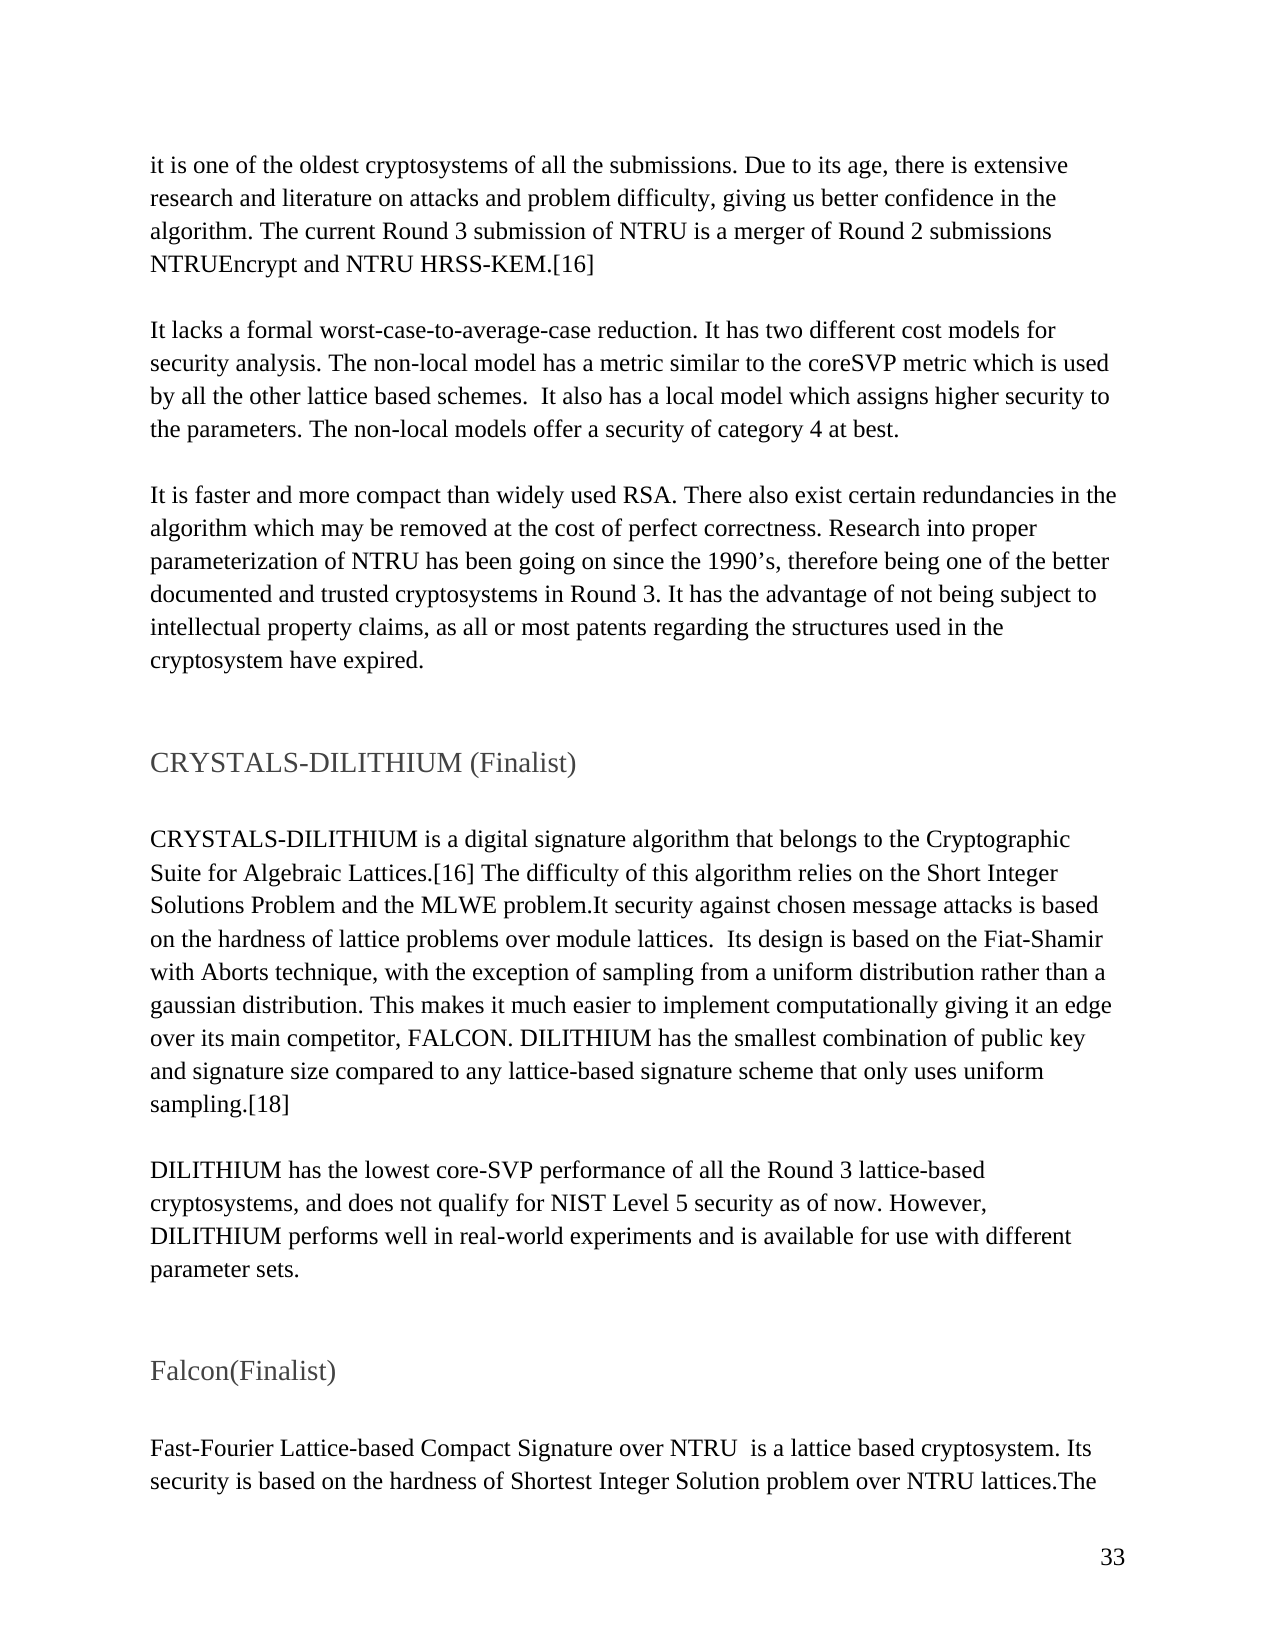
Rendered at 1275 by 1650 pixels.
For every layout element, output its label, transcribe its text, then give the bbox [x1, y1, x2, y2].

subtitle CRYSTALS-DILITHIUM (Finalist) [150, 745, 1125, 778]
text It is faster and more compact than widely used RSA. There also exist certain redundancies in the algorithm which may be removed at the cost of perfect correctness. Research into proper parameterization of NTRU has been going on since the 1990’s, therefore being one of the better documented and trusted cryptosystems in Round 3. It has the advantage of not being subject to intellectual property claims, as all or most patents regarding the structures used in the cryptosystem have expired. [150, 480, 1125, 674]
subtitle Falcon(Finalist) [150, 1353, 1125, 1387]
text DILITHIUM has the lowest core-SVP performance of all the Round 3 lattice-based cryptosystems, and does not qualify for NIST Level 5 security as of now. However, DILITHIUM performs well in real-world experiments and is available for use with different parameter sets. [150, 1155, 1125, 1283]
text It lacks a formal worst-case-to-average-case reduction. It has two different cost models for security analysis. The non-local model has a metric similar to the coreSVP metric which is used by all the other lattice based schemes. It also has a local model which assigns higher security to the parameters. The non-local models offer a security of category 4 at best. [150, 315, 1125, 443]
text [150, 1433, 1125, 1495]
text CRYSTALS-DILITHIUM is a digital signature algorithm that belongs to the Cryptographic Suite for Algebraic Lattices.[16] The difficulty of this algorithm relies on the Short Integer Solutions Problem and the MLWE problem.It security against chosen message attacks is based on the hardness of lattice problems over module lattices. Its design is based on the Fiat-Shamir with Aborts technique, with the exception of sampling from a uniform distribution rather than a gaussian distribution. This makes it much easier to implement computationally giving it an edge over its main competitor, FALCON. DILITHIUM has the smallest combination of public key and signature size compared to any lattice-based signature scheme that only uses uniform sampling.[18] [150, 824, 1125, 1117]
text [150, 150, 1125, 278]
